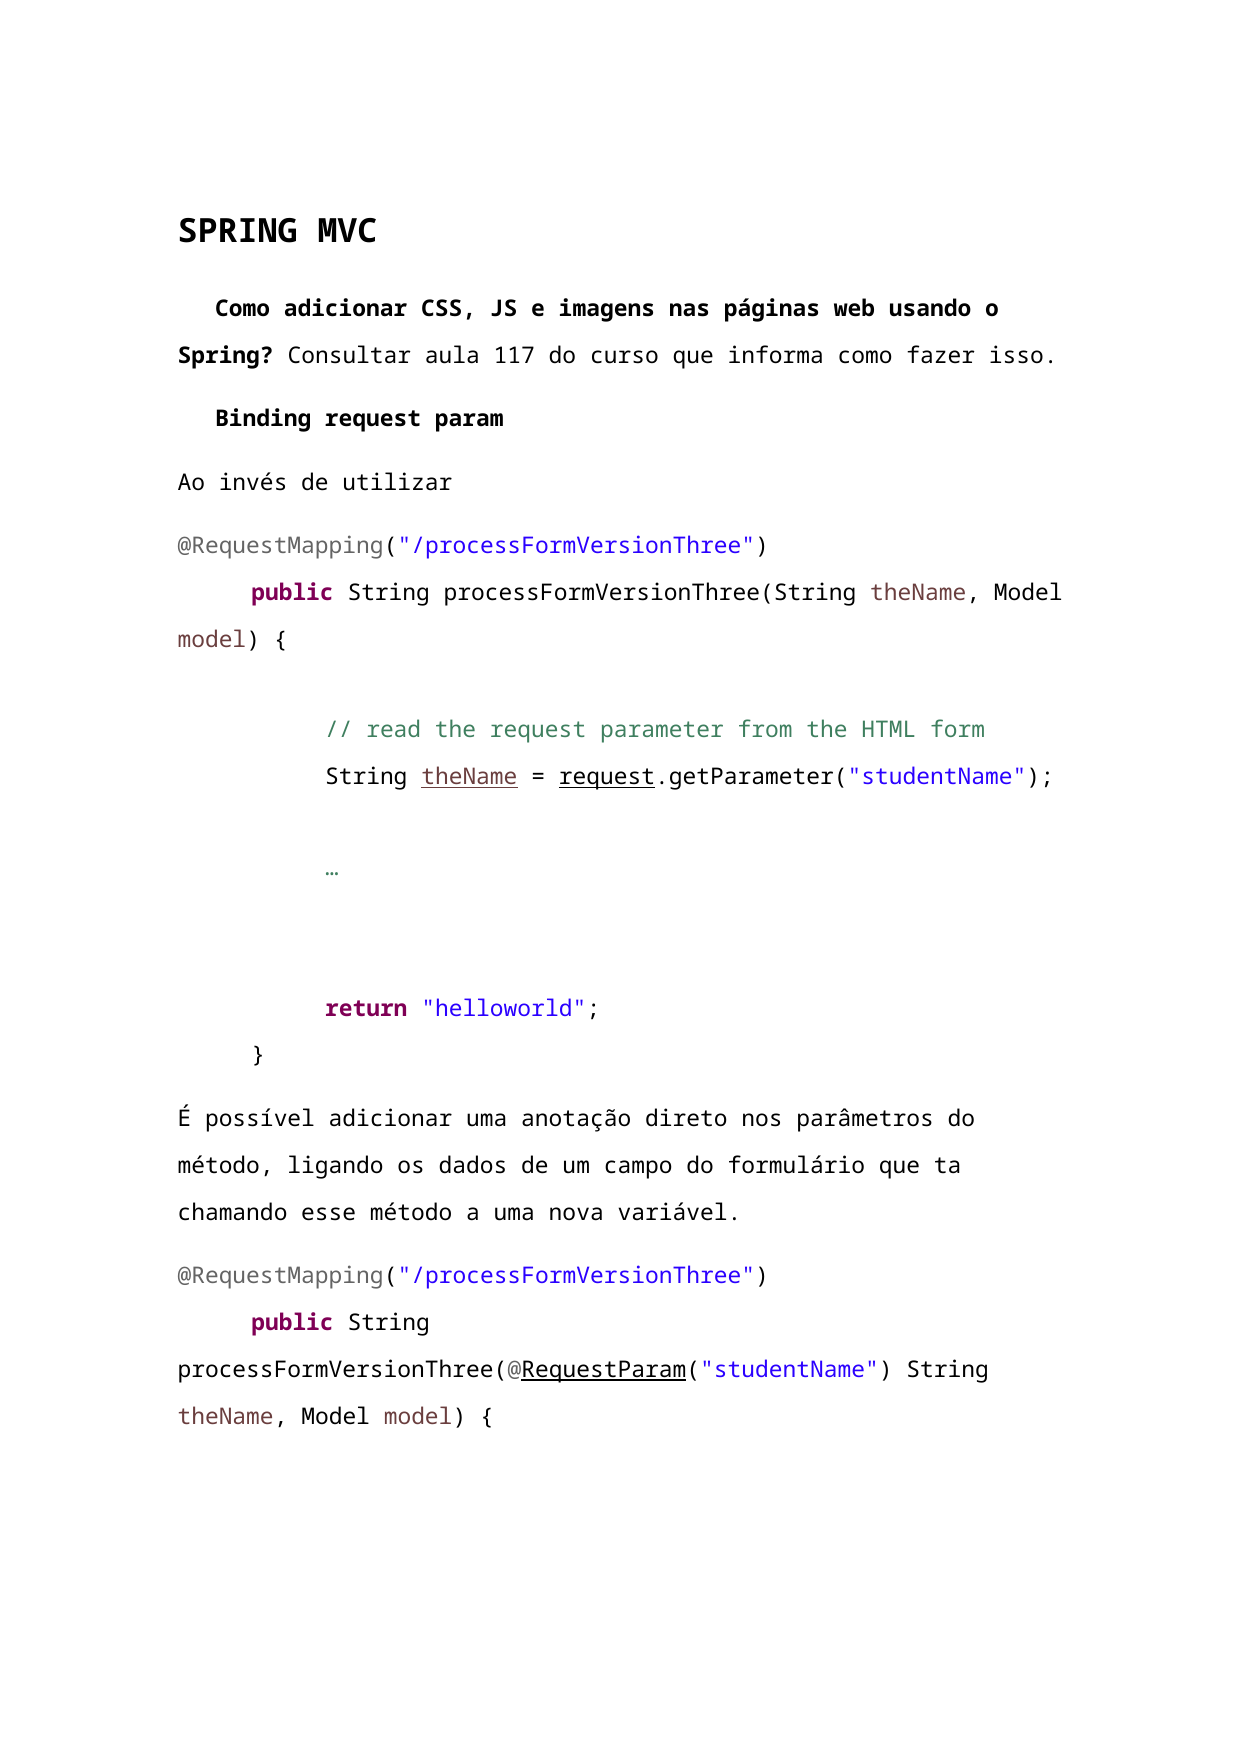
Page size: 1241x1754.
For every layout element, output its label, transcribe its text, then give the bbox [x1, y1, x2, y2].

text Ao invés de utilizar [177, 466, 1063, 497]
text SPRING MVC [177, 207, 1063, 252]
text return "helloworld"; [177, 991, 1063, 1023]
text … [177, 851, 1063, 882]
text Como adicionar CSS, JS e imagens nas páginas web usando o Spring? Consultar aula 117 do curso que informa como fazer isso. [177, 292, 1063, 370]
text public String processFormVersionThree(@RequestParam("studentName") String theName, Model model) { [177, 1306, 1063, 1431]
text @RequestMapping("/processFormVersionThree") [177, 529, 1063, 560]
text Binding request param [177, 402, 1063, 433]
text } [177, 1038, 1063, 1069]
text @RequestMapping("/processFormVersionThree") [177, 1259, 1063, 1290]
text É possível adicionar uma anotação direto nos parâmetros do método, ligando os dados de um campo do formulário que ta chamando esse método a uma nova variável. [177, 1102, 1063, 1227]
text // read the request parameter from the HTML form [177, 713, 1063, 745]
text public String processFormVersionThree(String theName, Model model) { [177, 576, 1063, 654]
text String theName = request.getParameter("studentName"); [177, 760, 1063, 792]
